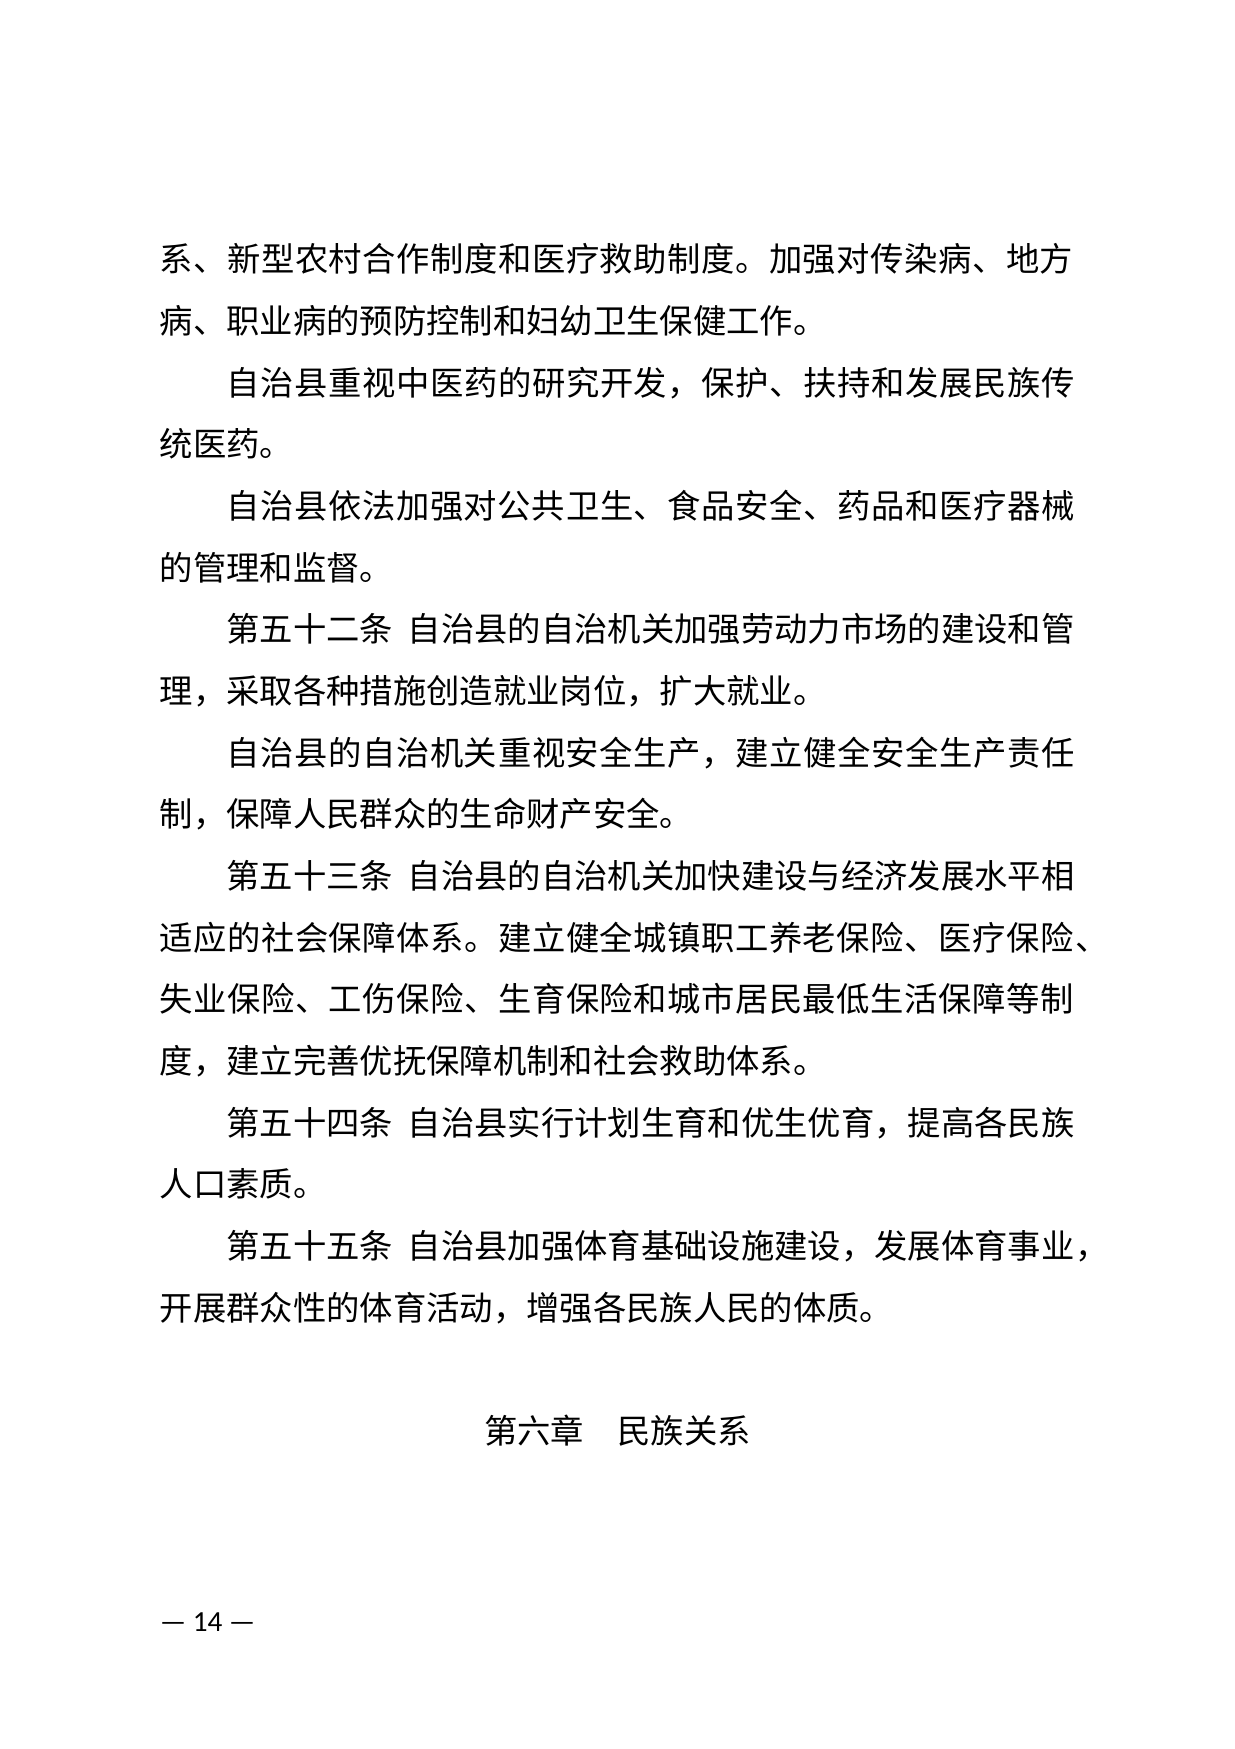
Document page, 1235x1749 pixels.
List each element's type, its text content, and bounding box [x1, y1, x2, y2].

text 自治县重视中医药的研究开发，保护、扶持和发展民族传统医药。 [159, 346, 1075, 469]
text 自治县的自治机关重视安全生产，建立健全安全生产责任制，保障人民群众的生命财产安全。 [159, 716, 1075, 839]
text 第五十四条 自治县实行计划生育和优生优育，提高各民族人口素质。 [159, 1086, 1075, 1209]
text 第五十三条 自治县的自治机关加快建设与经济发展水平相适应的社会保障体系。建立健全城镇职工养老保险、医疗保险、失业保险、工伤保险、生育保险和城市居民最低生活保障等制度，建立完善优抚保障机制和社会救助体系。 [159, 839, 1075, 1086]
text 自治县依法加强对公共卫生、食品安全、药品和医疗器械的管理和监督。 [159, 469, 1075, 592]
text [159, 222, 1075, 346]
text 第六章 民族关系 [159, 1394, 1075, 1456]
text 第五十五条 自治县加强体育基础设施建设，发展体育事业，开展群众性的体育活动，增强各民族人民的体质。 [159, 1209, 1075, 1332]
text 第五十二条 自治县的自治机关加强劳动力市场的建设和管理，采取各种措施创造就业岗位，扩大就业。 [159, 592, 1075, 716]
